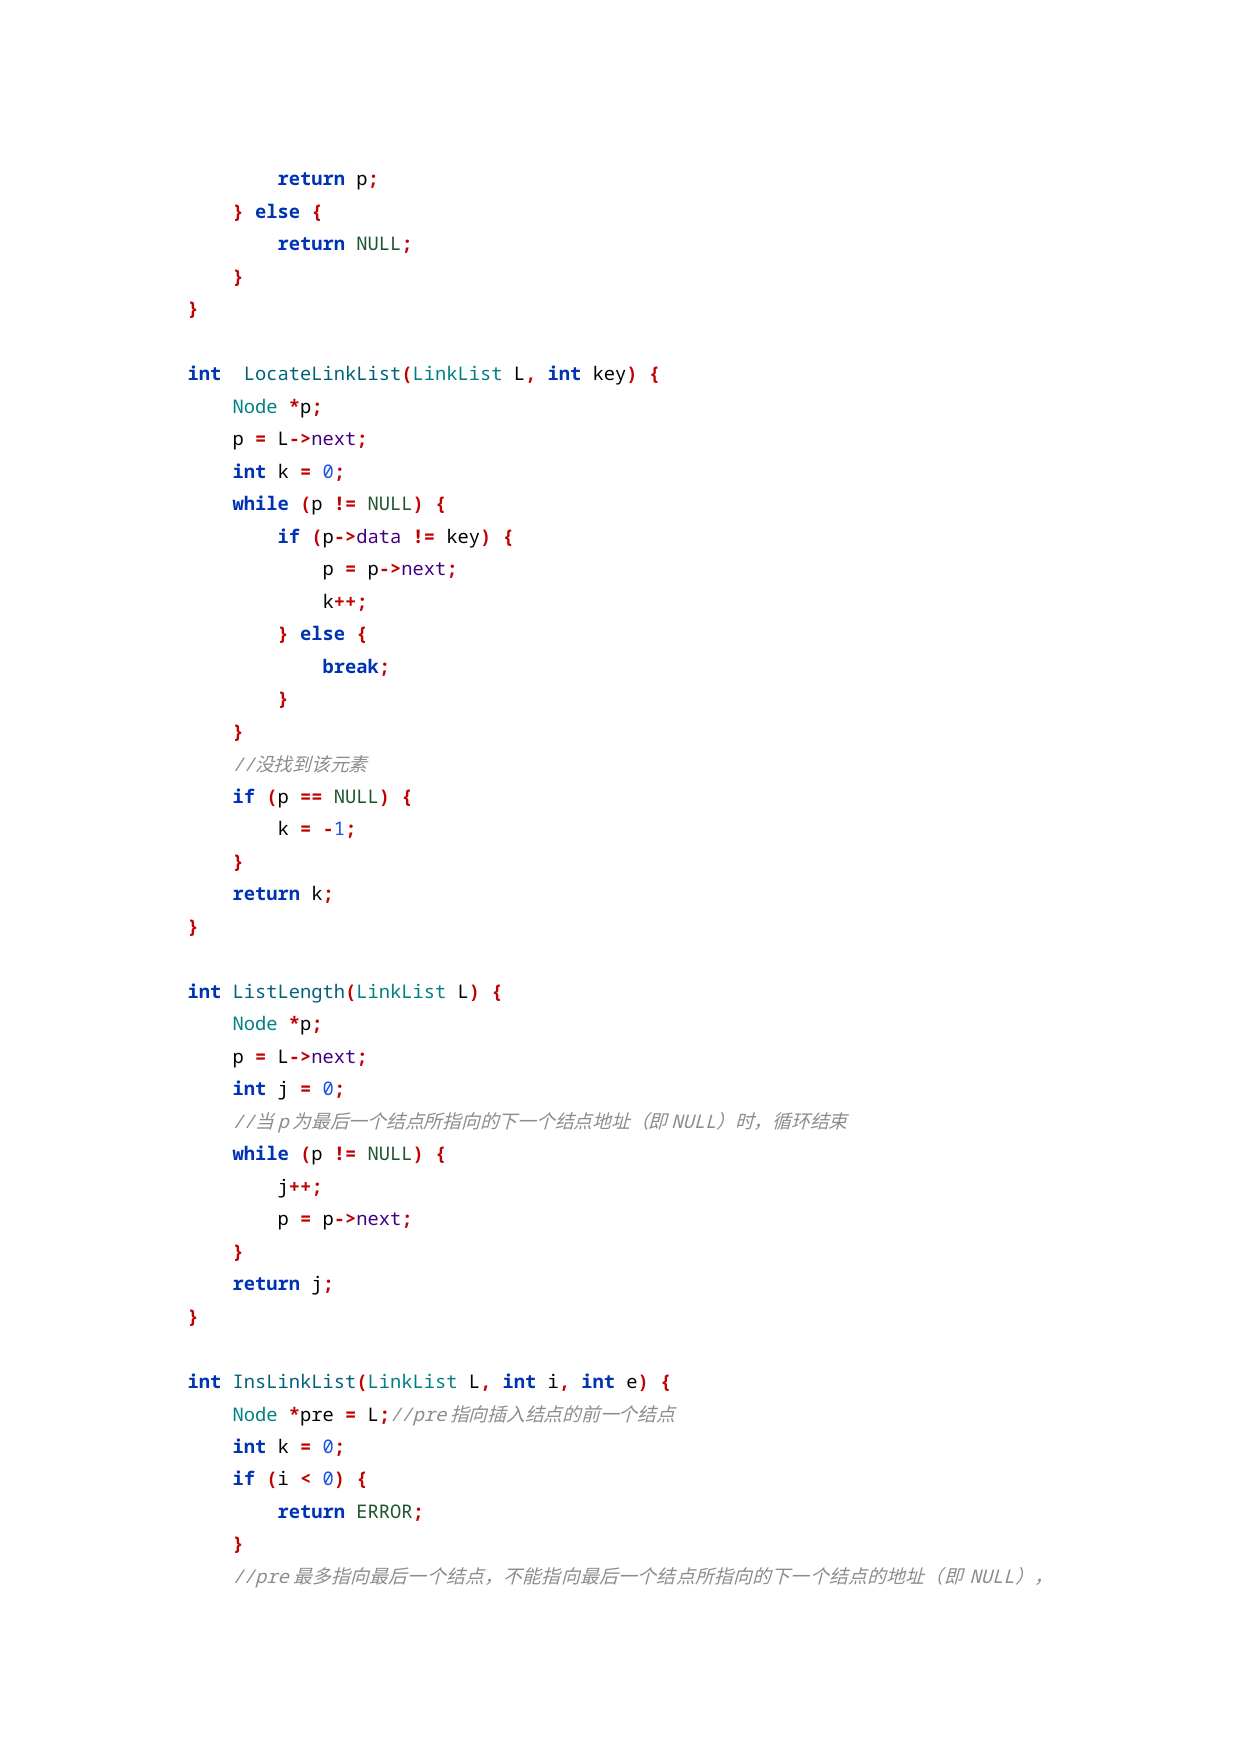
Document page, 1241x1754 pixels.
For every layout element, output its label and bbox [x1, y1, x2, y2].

text [187, 162, 1053, 1592]
